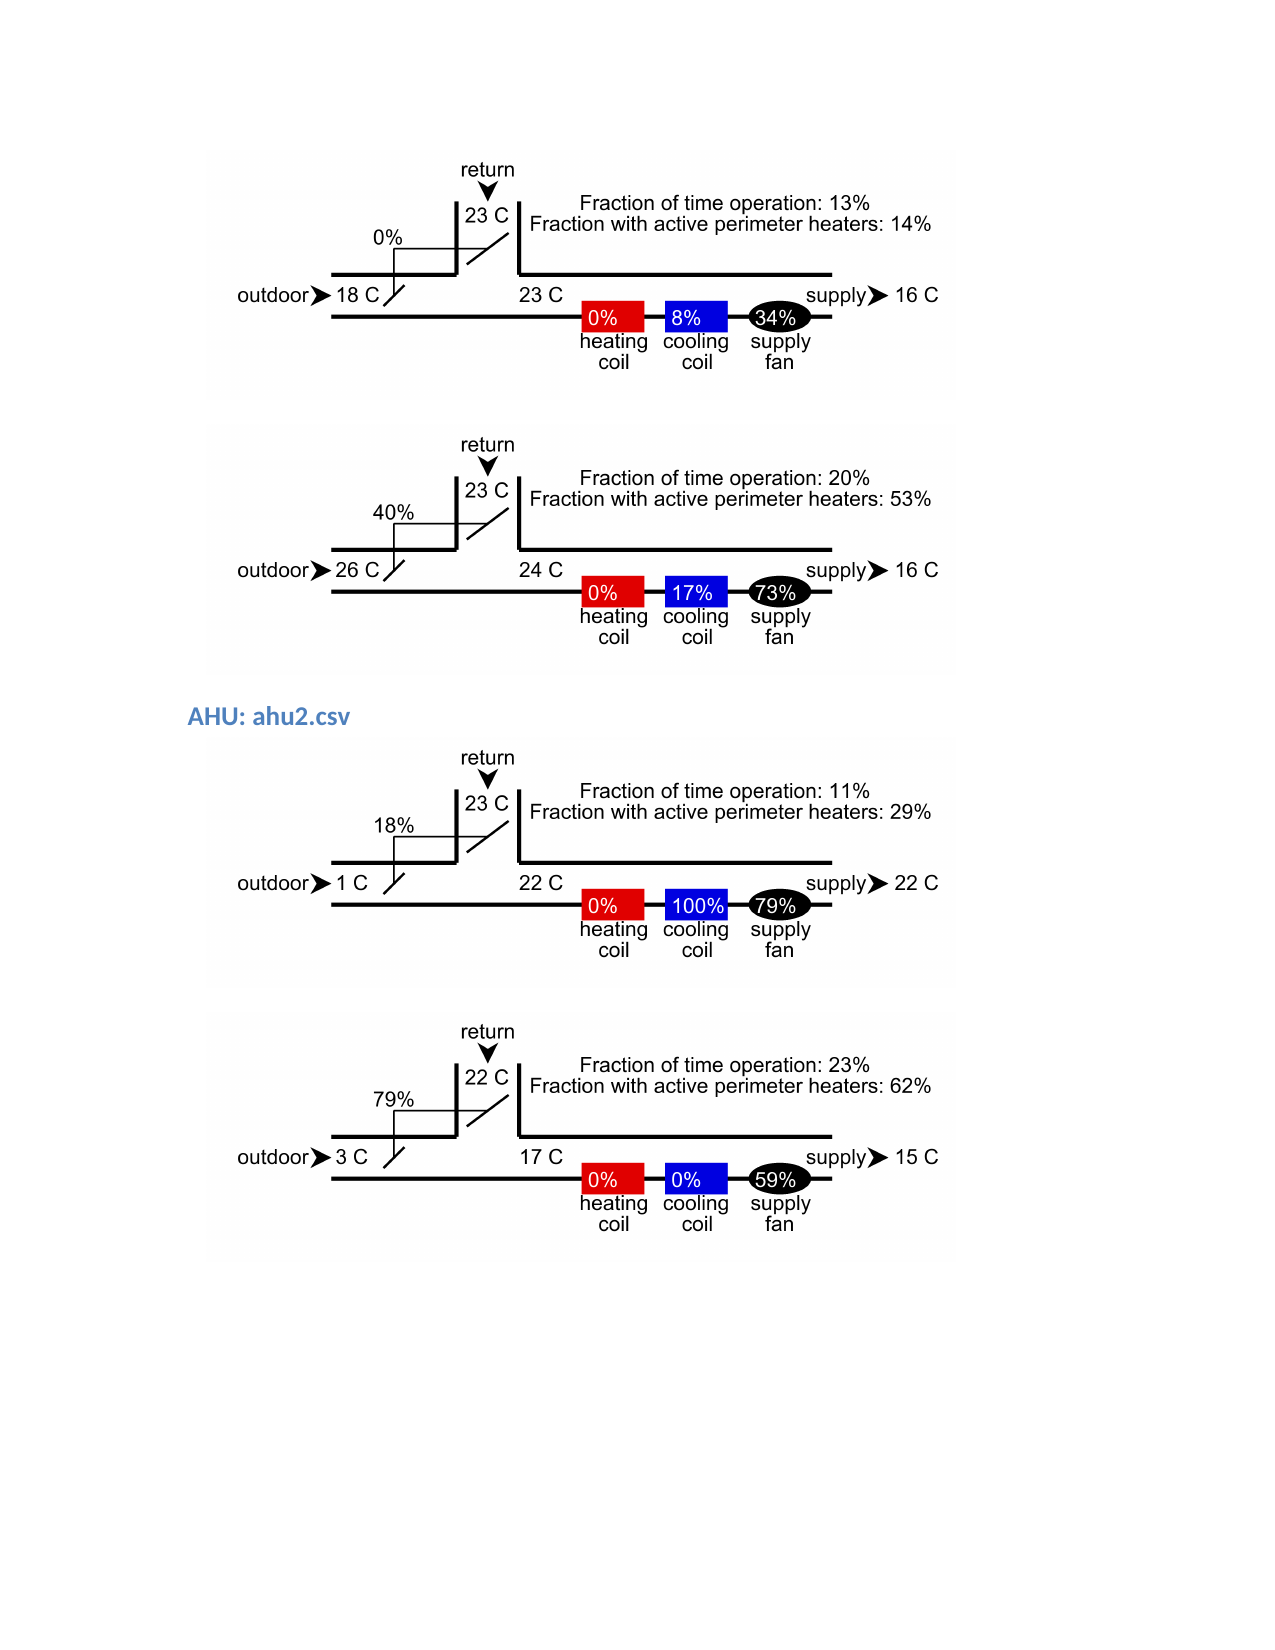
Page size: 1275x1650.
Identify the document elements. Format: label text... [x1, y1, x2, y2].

picture [206, 1012, 957, 1262]
picture [206, 737, 957, 988]
picture [206, 150, 957, 400]
subtitle AHU: ahu2.csv [187, 699, 1087, 732]
picture [206, 424, 957, 675]
